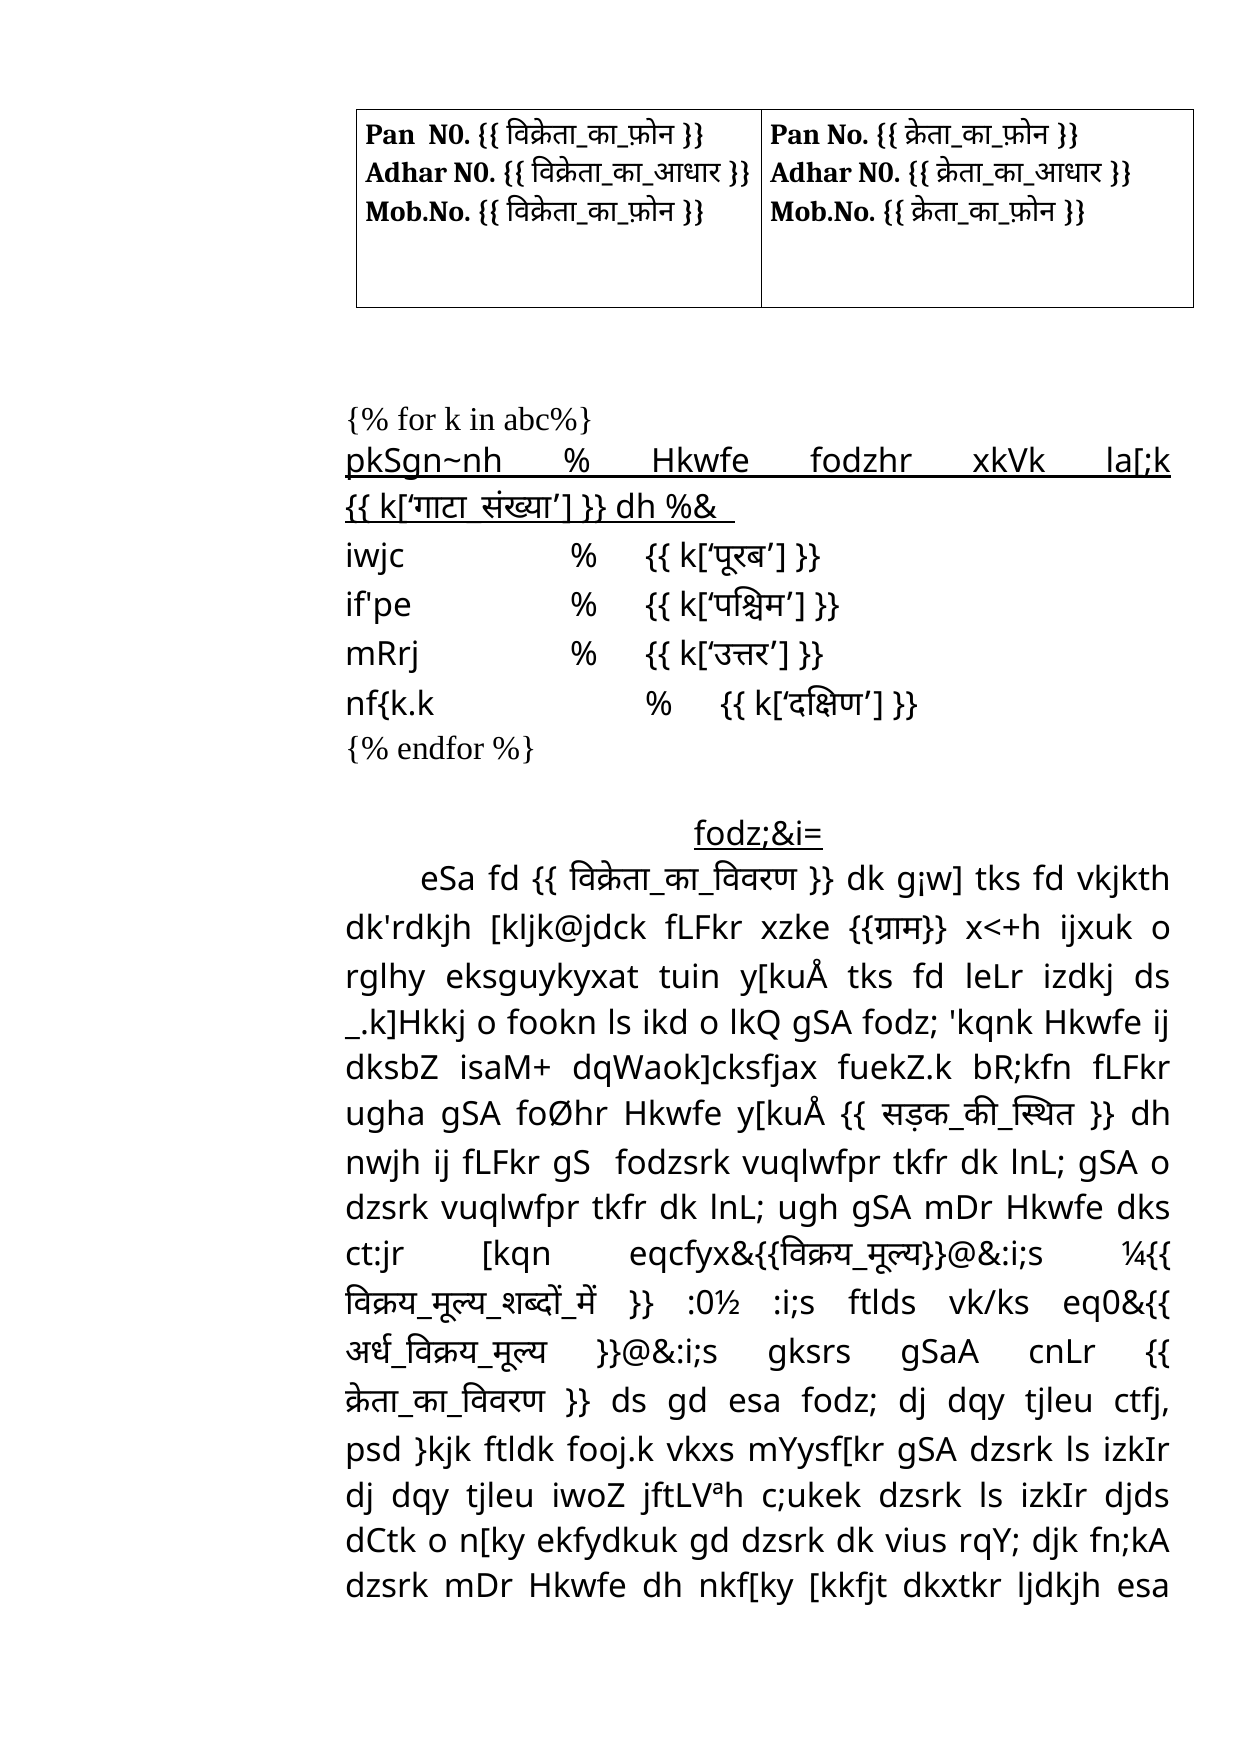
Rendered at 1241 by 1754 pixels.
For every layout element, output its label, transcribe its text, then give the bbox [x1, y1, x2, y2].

text pkSgn~nh % Hkwfe fodzhr xkVk la[;k {{ k[‘गाटा_संख्या’] }} dh %& [345, 478, 1171, 532]
text {% for k in abc%} [345, 399, 1171, 437]
text if'pe % {{ k[‘पश्चिम’] }} [345, 581, 1171, 630]
text nf{k.k % {{ k[‘दक्षिण’] }} [345, 679, 1171, 728]
text iwjc % {{ k[‘पूरब’] }} [345, 532, 1171, 581]
text {% endfor %} [345, 728, 1171, 767]
table_cell Pan N0. {{ विक्रेता_का_फ़ोन }} Adhar N0. {{ विक्रेता_का_आधार }} Mob.No. {{ विक्रेता_का_फ़ोन }} [357, 110, 761, 307]
table_cell Pan No. {{ क्रेता_का_फ़ोन }} Adhar N0. {{ क्रेता_का_आधार }} Mob.No. {{ क्रेता_का_फ़ोन }} [762, 110, 1193, 307]
text fodz;&i= [345, 809, 1171, 855]
text pkSgn~nh % Hkwfe fodzhr xkVk la[;k {{ k[‘गाटा_संख्या’] }} dh %& [345, 437, 1171, 475]
text mRrj % {{ k[‘उत्तर’] }} [345, 630, 1171, 679]
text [345, 855, 1171, 1608]
